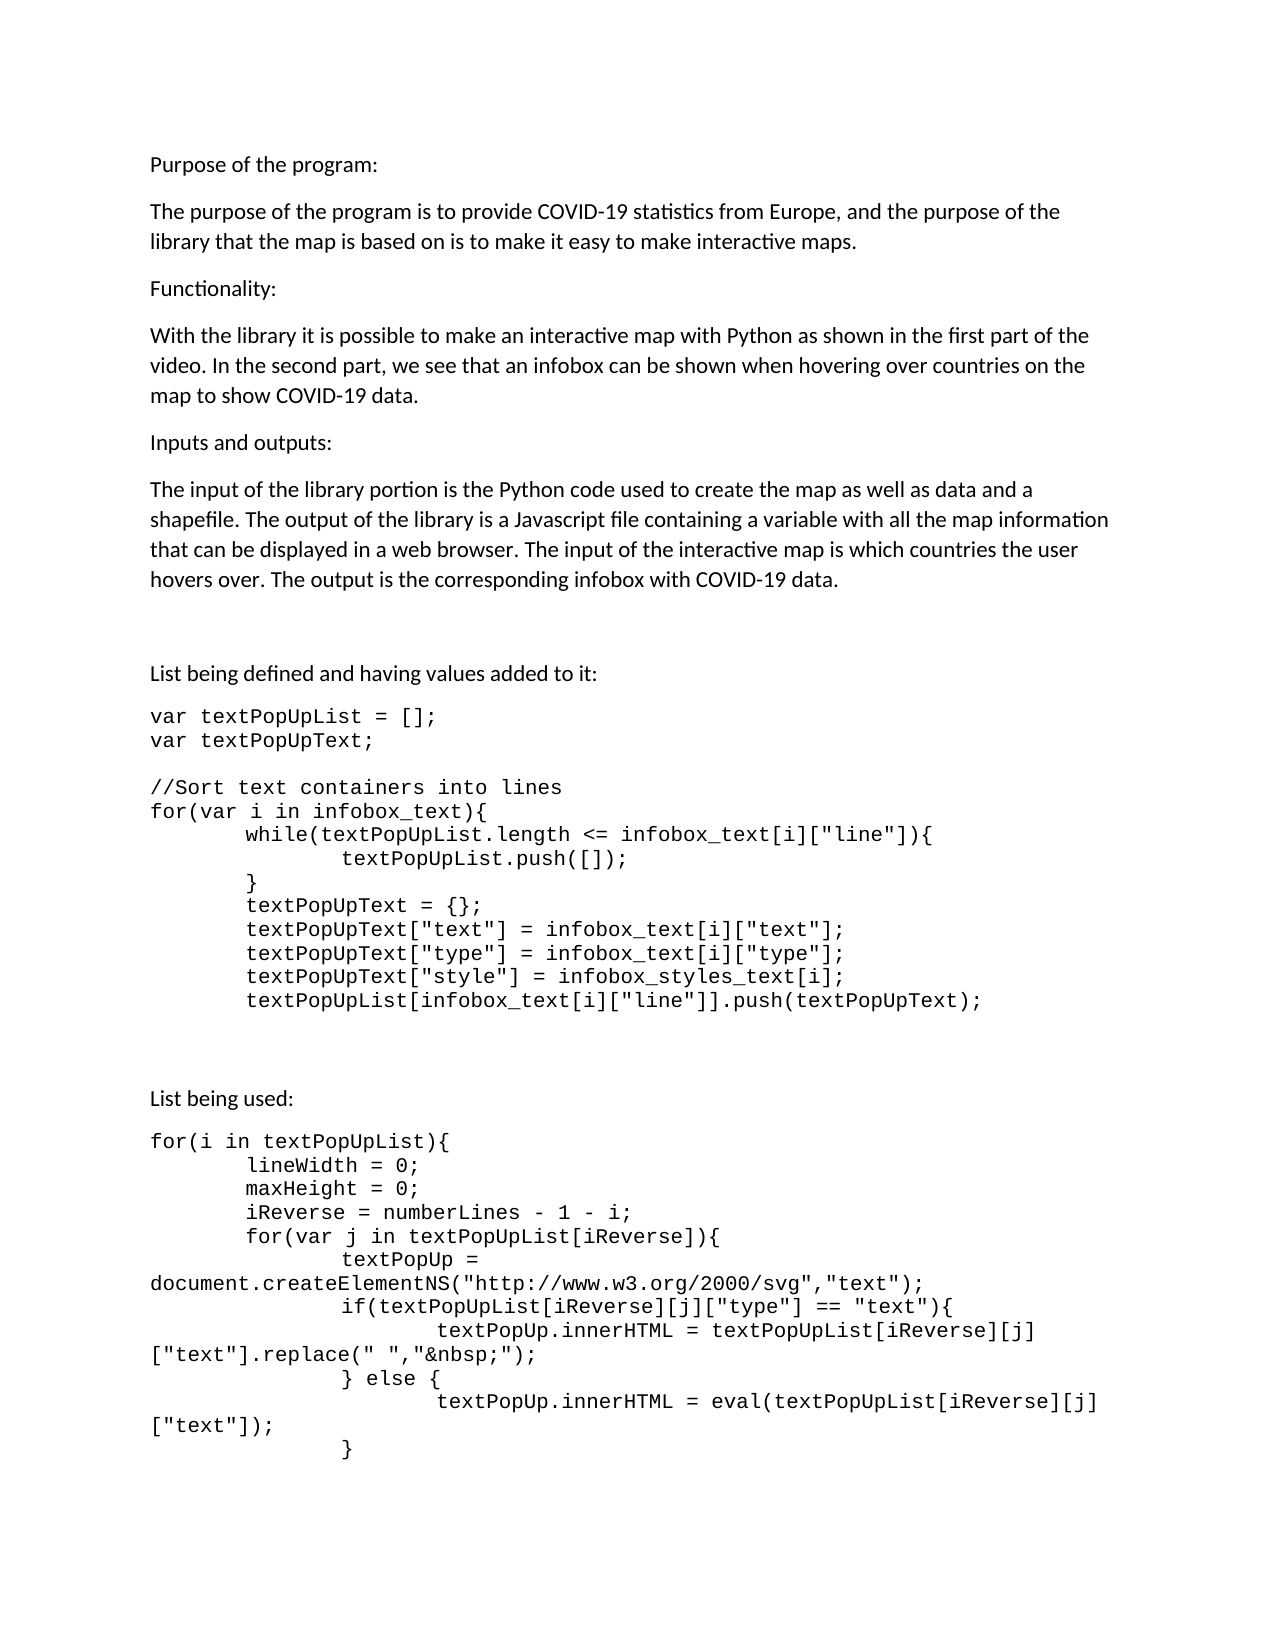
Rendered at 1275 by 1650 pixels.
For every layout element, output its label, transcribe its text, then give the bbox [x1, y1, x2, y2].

text if(textPopUpList[iReverse][j]["type"] == "text"){ [150, 1297, 1125, 1320]
text textPopUpText = {}; [150, 895, 1125, 919]
text List being defined and having values added to it: [150, 659, 1125, 687]
text } else { [150, 1367, 1125, 1391]
text for(var j in textPopUpList[iReverse]){ [150, 1226, 1125, 1249]
text List being used: [150, 1084, 1125, 1112]
text Inputs and outputs: [150, 428, 1125, 456]
text while(textPopUpList.length <= infobox_text[i]["line"]){ [150, 824, 1125, 848]
text var textPopUpList = []; [150, 706, 1125, 730]
text textPopUp.innerHTML = eval(textPopUpList[iReverse][j]["text"]); [150, 1391, 1125, 1438]
text lineWidth = 0; [150, 1155, 1125, 1178]
text textPopUpText["type"] = infobox_text[i]["type"]; [150, 943, 1125, 966]
text The purpose of the program is to provide COVID-19 statistics from Europe, and the purpose of the library that the map is based on is to make it easy to make interactive maps. [150, 197, 1125, 255]
text textPopUpText["text"] = infobox_text[i]["text"]; [150, 919, 1125, 943]
text var textPopUpText; [150, 730, 1125, 753]
text } [150, 1438, 1125, 1462]
text textPopUp = document.createElementNS("http://www.w3.org/2000/svg","text"); [150, 1249, 1125, 1297]
text for(i in textPopUpList){ [150, 1131, 1125, 1155]
text textPopUpList[infobox_text[i]["line"]].push(textPopUpText); [150, 990, 1125, 1014]
text Functionality: [150, 274, 1125, 302]
text textPopUpList.push([]); [150, 848, 1125, 872]
text maxHeight = 0; [150, 1178, 1125, 1202]
text } [150, 872, 1125, 895]
text for(var i in infobox_text){ [150, 801, 1125, 824]
text The input of the library portion is the Python code used to create the map as well as data and a shapefile. The output of the library is a Javascript file containing a variable with all the map information that can be displayed in a web browser. The input of the interactive map is which countries the user hovers over. The output is the corresponding infobox with COVID-19 data. [150, 475, 1125, 594]
text //Sort text containers into lines [150, 777, 1125, 801]
text textPopUpText["style"] = infobox_styles_text[i]; [150, 966, 1125, 990]
text textPopUp.innerHTML = textPopUpList[iReverse][j]["text"].replace(" ","&nbsp;"); [150, 1320, 1125, 1367]
text With the library it is possible to make an interactive map with Python as shown in the first part of the video. In the second part, we see that an infobox can be shown when hovering over countries on the map to show COVID-19 data. [150, 321, 1125, 409]
text iReverse = numberLines - 1 - i; [150, 1202, 1125, 1226]
text Purpose of the program: [150, 150, 1125, 178]
